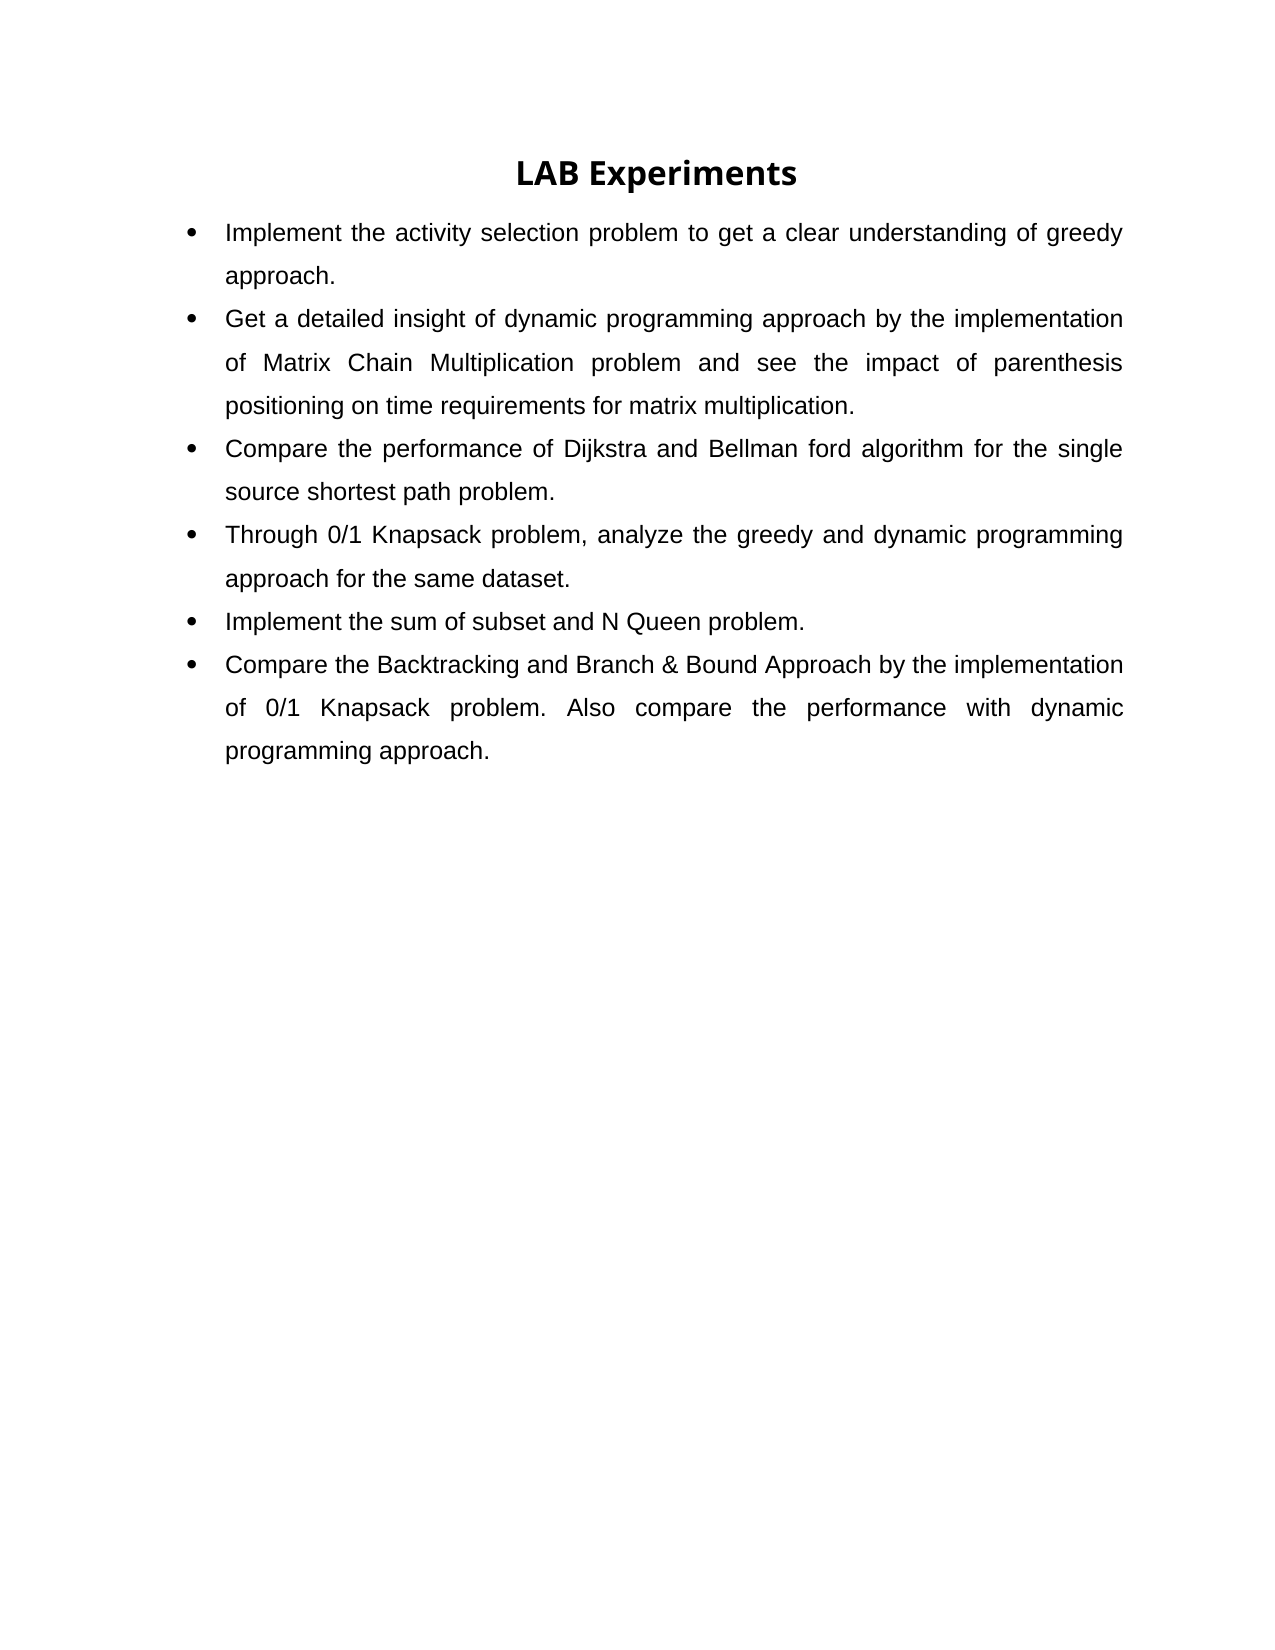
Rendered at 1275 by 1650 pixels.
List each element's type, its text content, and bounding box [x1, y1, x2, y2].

text LAB Experiments [187, 150, 1125, 195]
list Compare the performance of Dijkstra and Bellman ford algorithm for the single source shortest path problem. [187, 434, 1125, 506]
list Through 0/1 Knapsack problem, analyze the greedy and dynamic programming approach for the same dataset. [187, 520, 1125, 592]
list Get a detailed insight of dynamic programming approach by the implementation of Matrix Chain Multiplication problem and see the impact of parenthesis positioning on time requirements for matrix multiplication. [187, 304, 1125, 419]
list Compare the Backtracking and Branch & Bound Approach by the implementation of 0/1 Knapsack problem. Also compare the performance with dynamic programming approach. [187, 650, 1125, 765]
list Implement the activity selection problem to get a clear understanding of greedy approach. [187, 218, 1125, 290]
list Implement the sum of subset and N Queen problem. [187, 607, 1125, 636]
